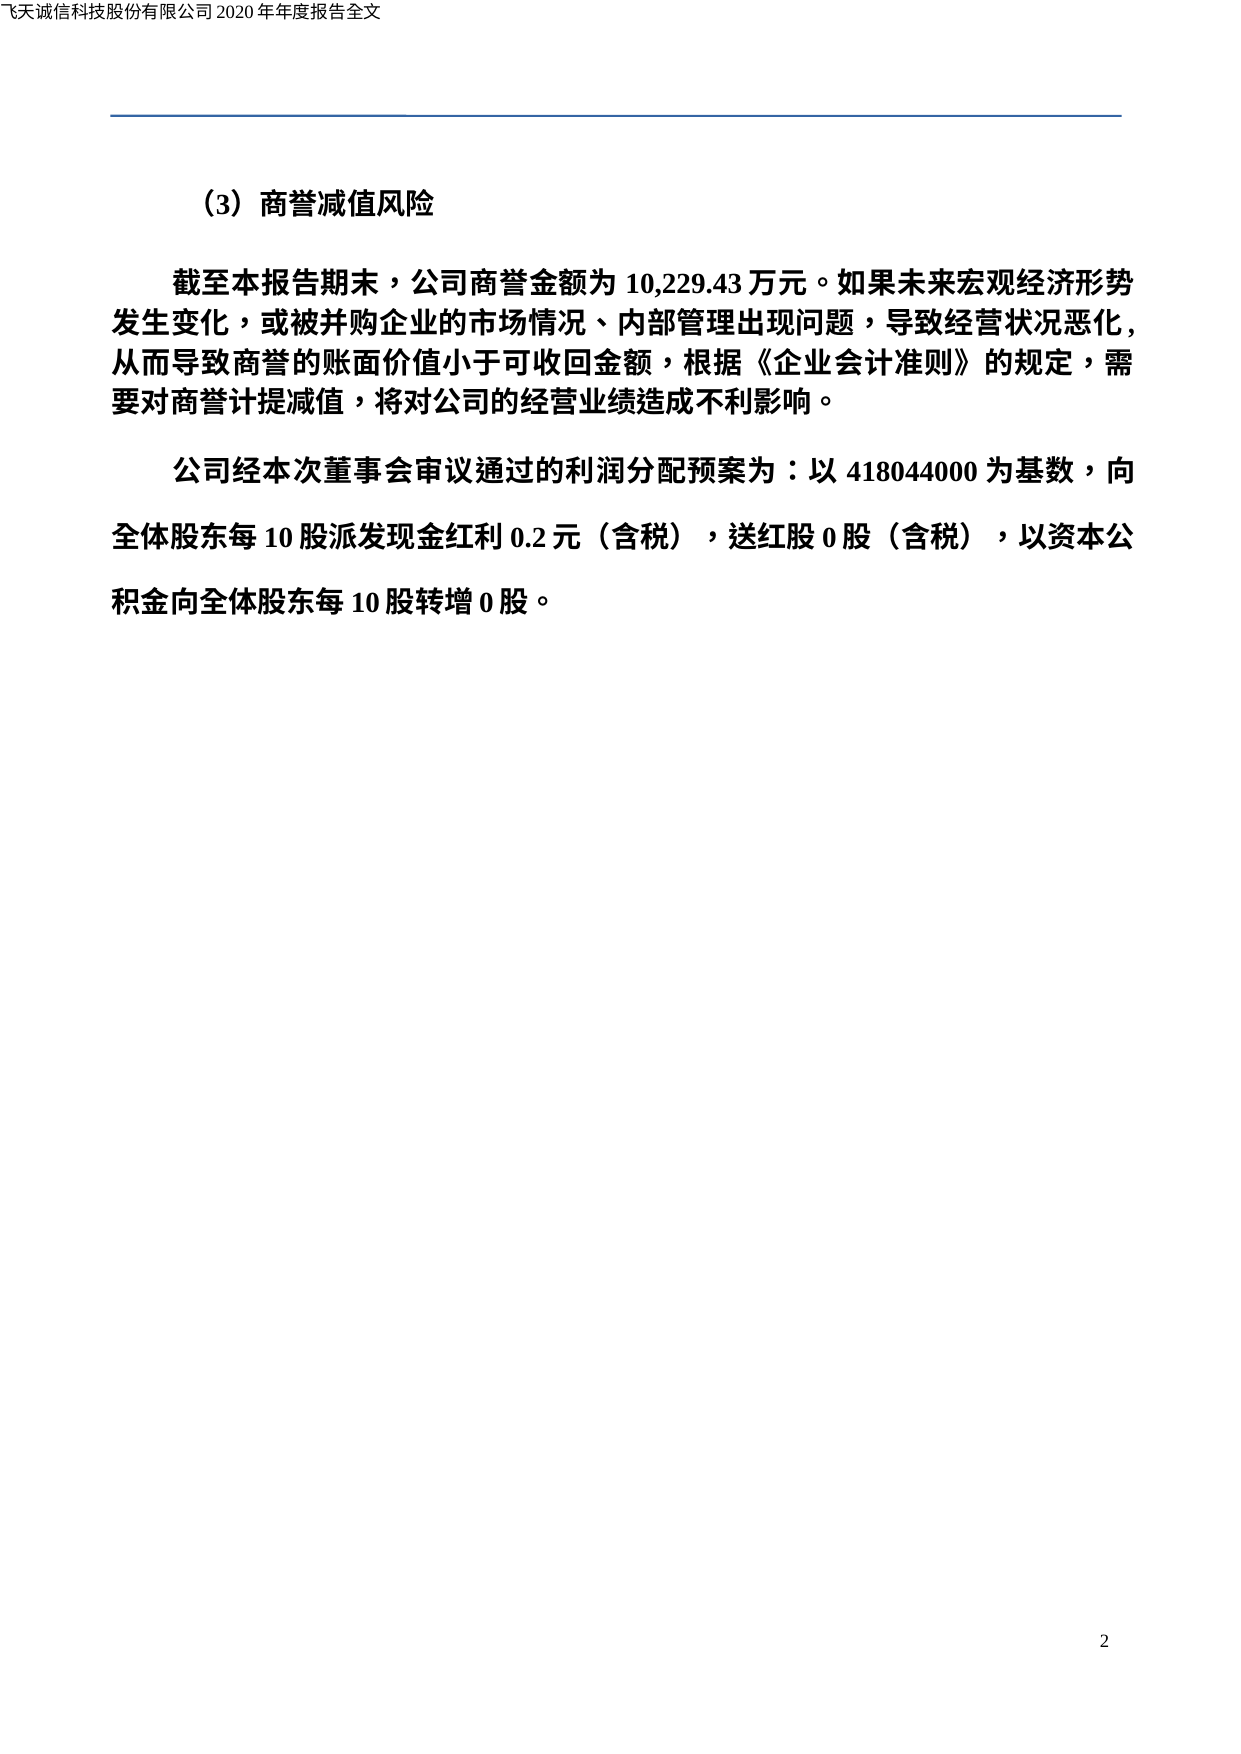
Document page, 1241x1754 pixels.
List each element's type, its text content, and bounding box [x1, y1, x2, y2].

text 公司经本次董事会审议通过的利润分配预案为：以418044000为基数，向 全体股东每10股派发现金红利0.2元（含税），送红股0股（含税），以资本公 积金向全体股东每10股转增0股。 [111, 430, 1136, 625]
text 截至本报告期末，公司商誉金额为10,229.43万元。如果未来宏观经济形势 发生变化，或被并购企业的市场情况、内部管理出现问题，导致经营状况恶化, 从而导致商誉的账面价值小于可收回金额，根据《企业会计准则》的规定，需 要对商誉计提减值，将对公司的经营业绩造成不利影响。 [111, 263, 1136, 421]
text （3）商誉减值风险 [111, 183, 1136, 223]
